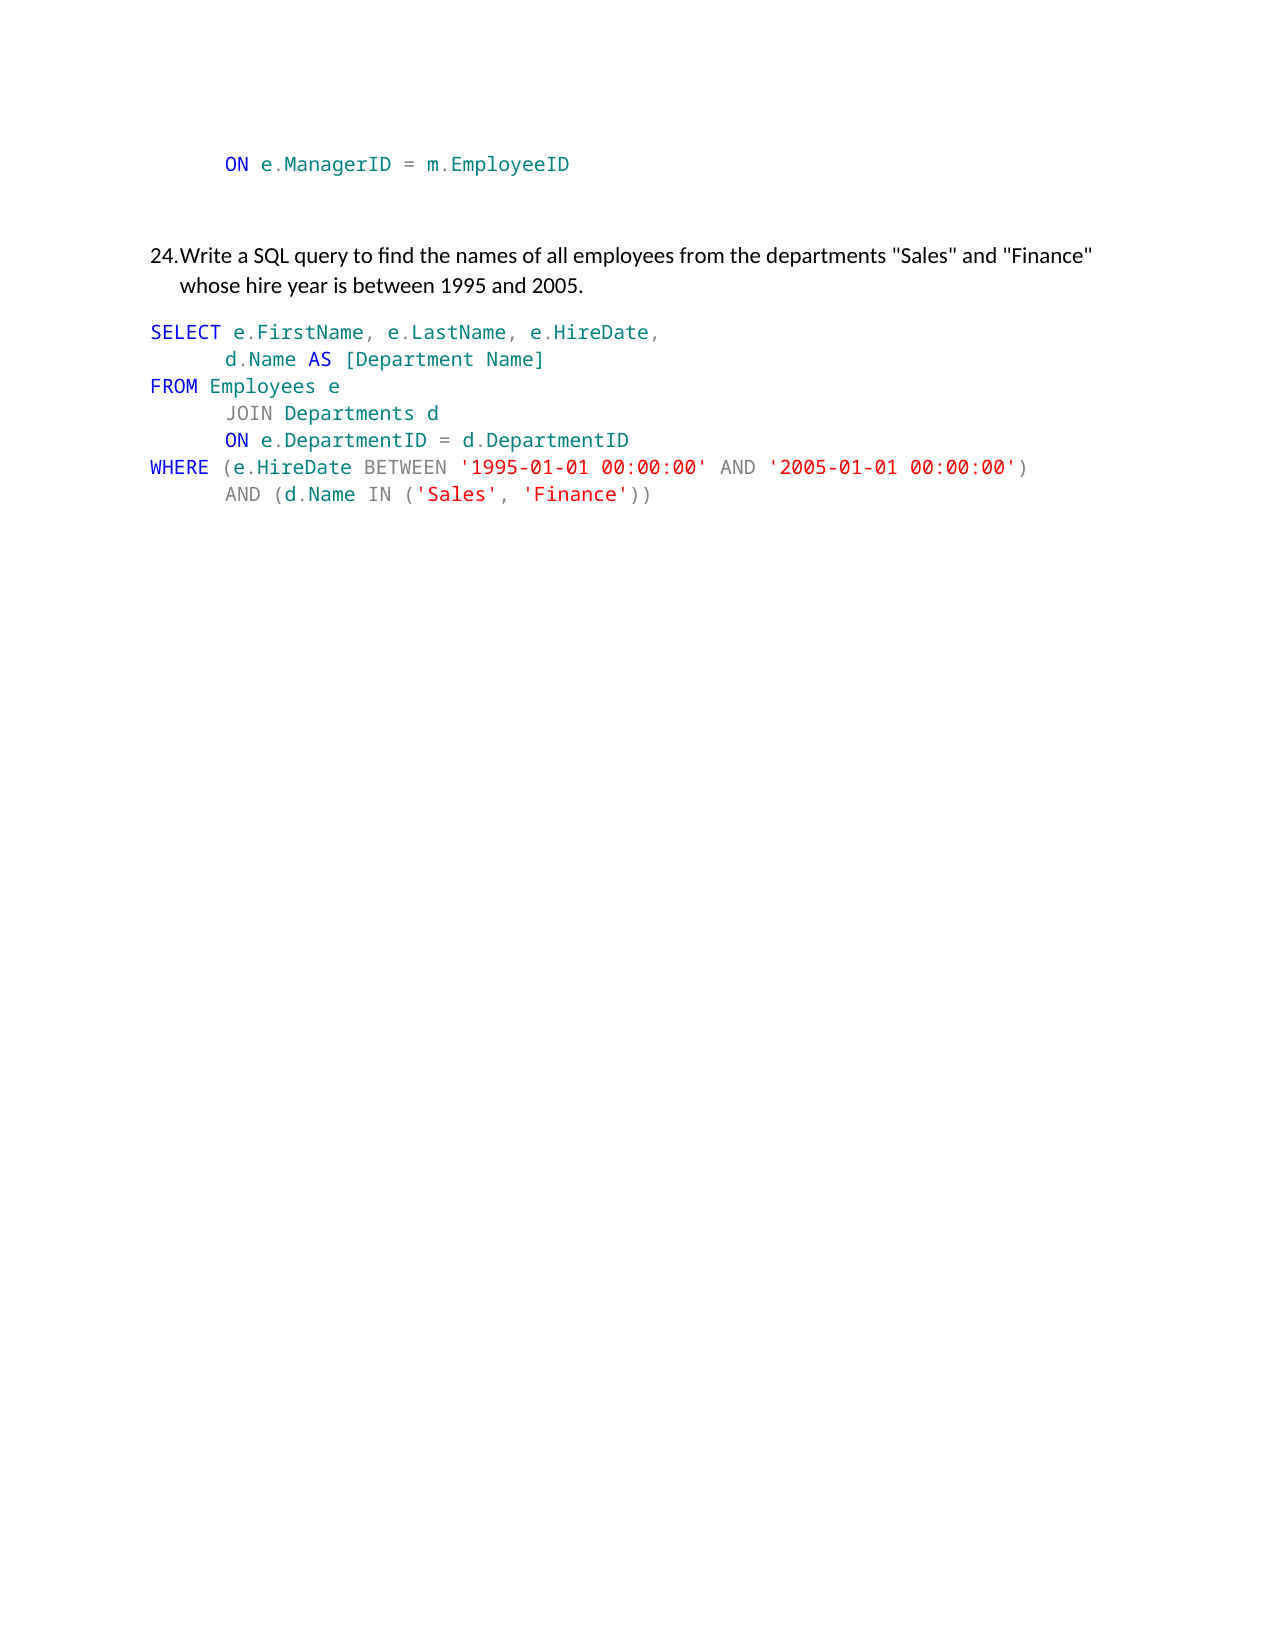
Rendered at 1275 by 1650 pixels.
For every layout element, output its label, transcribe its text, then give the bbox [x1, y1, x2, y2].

text WHERE (e.HireDate BETWEEN '1995-01-01 00:00:00' AND '2005-01-01 00:00:00') [150, 453, 1125, 480]
text FROM Employees e [150, 372, 1125, 399]
text d.Name AS [Department Name] [150, 346, 1125, 372]
text SELECT e.FirstName, e.LastName, e.HireDate, [150, 318, 1125, 346]
text ON e.ManagerID = m.EmployeeID [150, 150, 1125, 177]
list Write a SQL query to find the names of all employees from the departments "Sales" and "Finance" whose hire year is between 1995 and 2005. [150, 241, 1125, 300]
text ON e.DepartmentID = d.DepartmentID [150, 426, 1125, 453]
text AND (d.Name IN ('Sales', 'Finance')) [150, 480, 1125, 507]
text JOIN Departments d [150, 399, 1125, 426]
